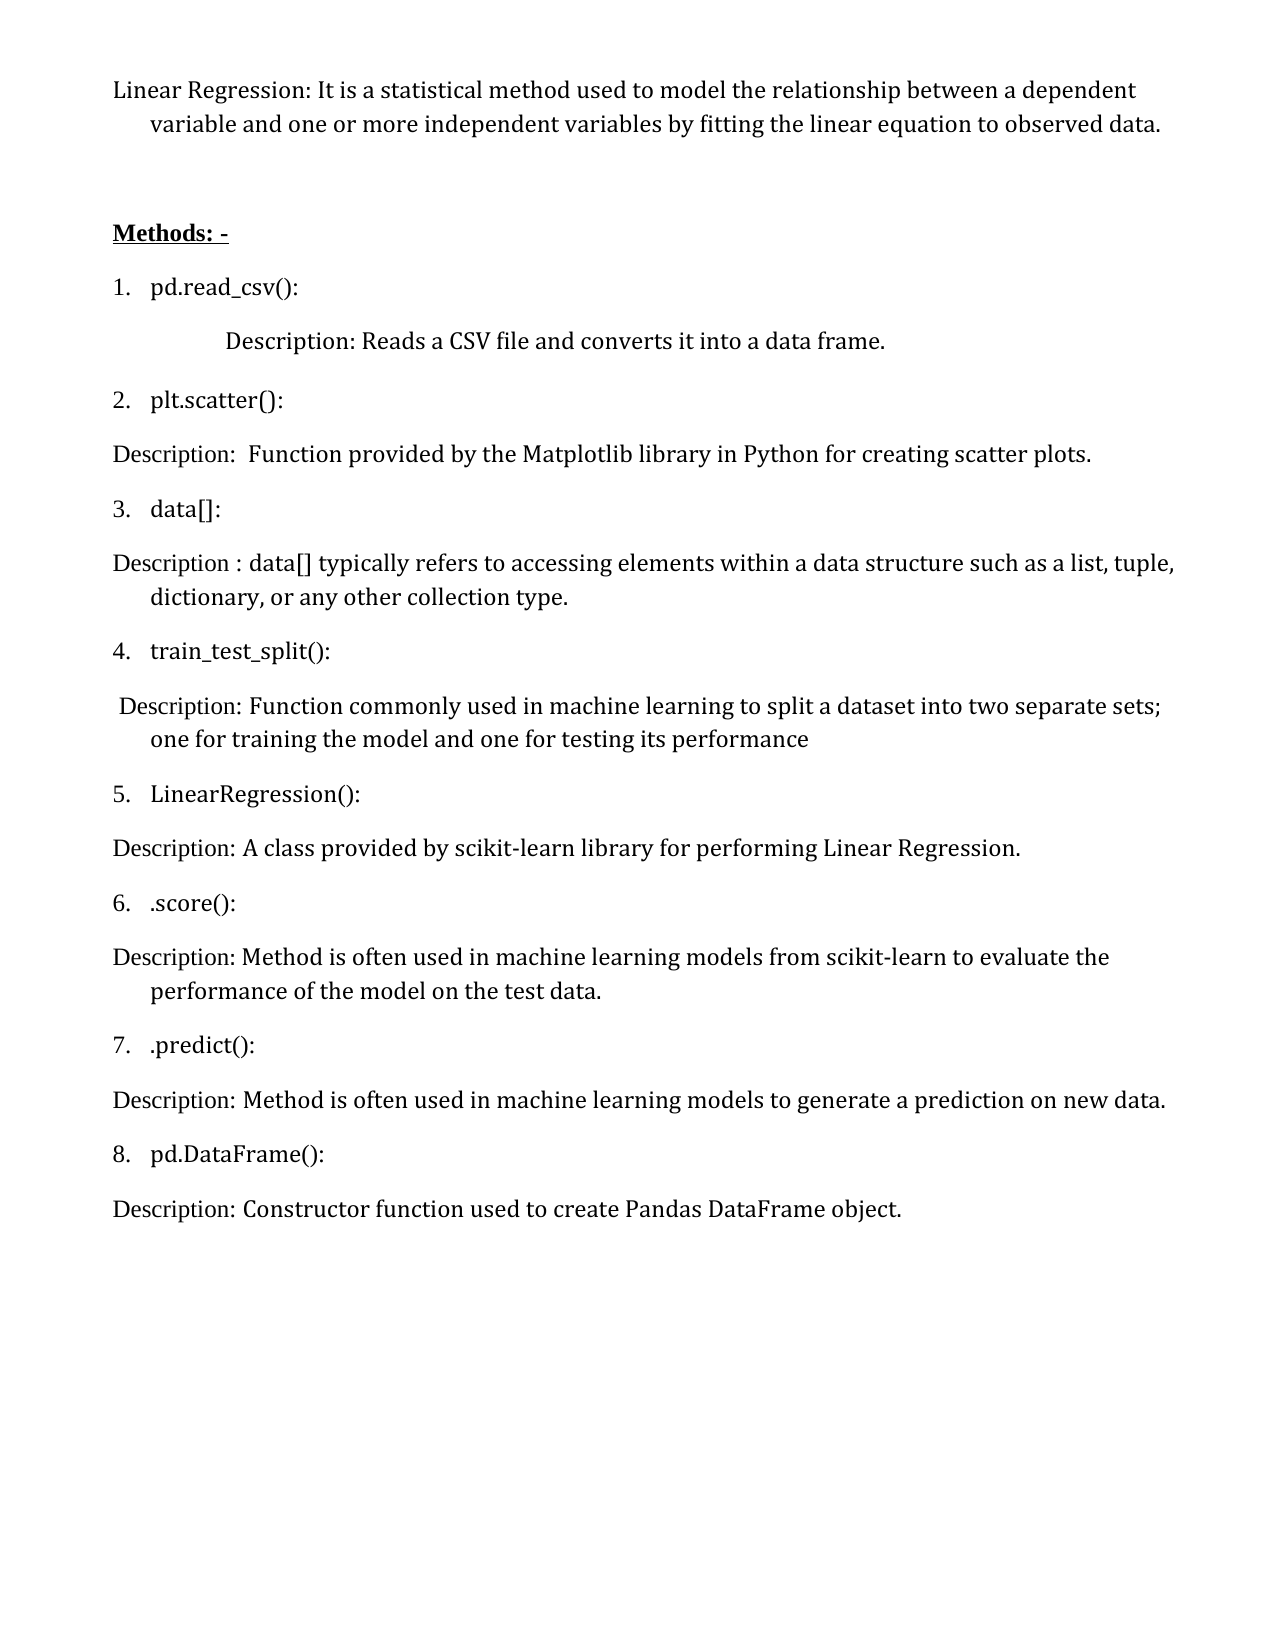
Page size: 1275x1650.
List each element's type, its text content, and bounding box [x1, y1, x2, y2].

text 6. .score(): [112, 888, 1200, 917]
text 3. data[]: [112, 493, 1200, 523]
text Description : data[] typically refers to accessing elements within a data structure such as a list, tuple, dictionary, or any other collection type. [112, 548, 1200, 611]
text Methods: - [112, 218, 1200, 246]
text Description: Method is often used in machine learning models from scikit-learn to evaluate the performance of the model on the test data. [112, 942, 1200, 1005]
text Linear Regression: It is a statistical method used to model the relationship between a dependent variable and one or more independent variables by fitting the linear equation to observed data. [112, 75, 1200, 138]
text Description: Reads a CSV file and converts it into a data frame. [150, 326, 1200, 355]
text Description: Function provided by the Matplotlib library in Python for creating scatter plots. [112, 439, 1200, 468]
text 5. LinearRegression(): [112, 779, 1200, 808]
text Description: Method is often used in machine learning models to generate a prediction on new data. [112, 1085, 1200, 1114]
text Description: Constructor function used to create Pandas DataFrame object. [112, 1194, 1200, 1223]
text Description: Function commonly used in machine learning to split a dataset into two separate sets; one for training the model and one for testing its performance [112, 691, 1200, 753]
text 2. plt.scatter(): [112, 384, 1200, 414]
text 4. train_test_split(): [112, 636, 1200, 665]
text 7. .predict(): [112, 1030, 1200, 1059]
text Description: A class provided by scikit-learn library for performing Linear Regression. [112, 833, 1200, 862]
text 8. pd.DataFrame(): [112, 1139, 1200, 1168]
text 1. pd.read_csv(): [112, 271, 1200, 301]
